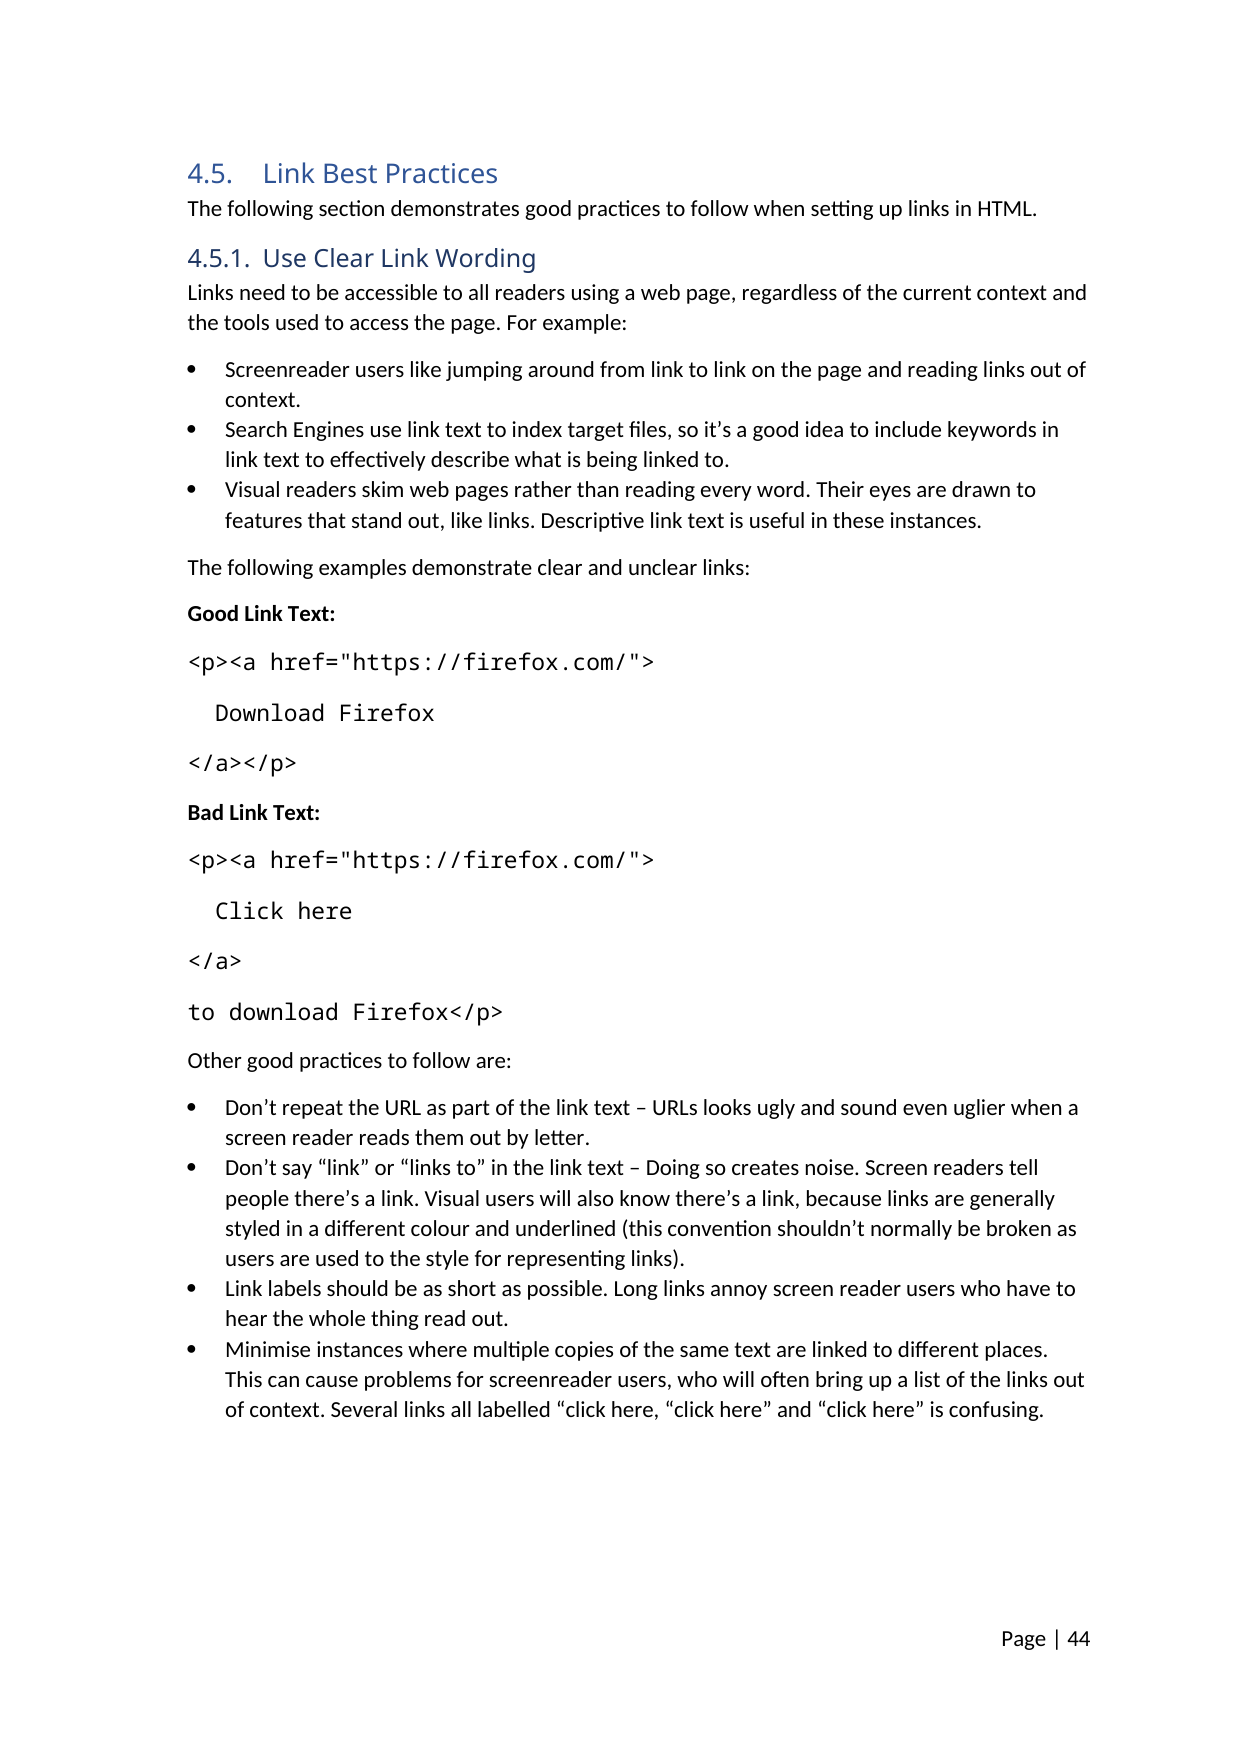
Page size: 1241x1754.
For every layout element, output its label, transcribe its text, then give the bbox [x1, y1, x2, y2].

text </a> [187, 945, 1090, 977]
text Bad Link Text: [150, 798, 1090, 826]
list Link labels should be as short as possible. Long links annoy screen reader users who have to hear the whole thing read out. [187, 1274, 1090, 1332]
subtitle Link Best Practices [187, 154, 1090, 191]
list Minimise instances where multiple copies of the same text are linked to different places. This can cause problems for screenreader users, who will often bring up a list of the links out of context. Several links all labelled “click here, “click here” and “click here” is confusing. [187, 1335, 1090, 1423]
list Don’t repeat the URL as part of the link text – URLs looks ugly and sound even uglier when a screen reader reads them out by letter. [187, 1093, 1090, 1151]
list Don’t say “link” or “links to” in the link text – Doing so creates noise. Screen readers tell people there’s a link. Visual users will also know there’s a link, because links are generally styled in a different colour and underlined (this convention shouldn’t normally be broken as users are used to the style for representing links). [187, 1153, 1090, 1272]
list Visual readers skim web pages rather than reading every word. Their eyes are drawn to features that stand out, like links. Descriptive link text is useful in these instances. [187, 476, 1090, 534]
text <p><a href="https://firefox.com/"> [187, 844, 1090, 876]
text Other good practices to follow are: [150, 1046, 1090, 1074]
text The following section demonstrates good practices to follow when setting up links in HTML. [187, 194, 1090, 222]
list Search Engines use link text to index target files, so it’s a good idea to include keywords in link text to effectively describe what is being linked to. [187, 415, 1090, 473]
text Good Link Text: [150, 599, 1090, 627]
text Download Firefox [187, 697, 1090, 728]
text <p><a href="https://firefox.com/"> [187, 646, 1090, 678]
text Click here [187, 895, 1090, 926]
list Screenreader users like jumping around from link to link on the page and reading links out of context. [187, 355, 1090, 413]
text Links need to be accessible to all readers using a web page, regardless of the current context and the tools used to access the page. For example: [187, 278, 1090, 336]
subtitle Use Clear Link Wording [187, 241, 1090, 275]
text </a></p> [187, 747, 1090, 778]
text to download Firefox</p> [187, 996, 1090, 1027]
text The following examples demonstrate clear and unclear links: [150, 553, 1090, 581]
